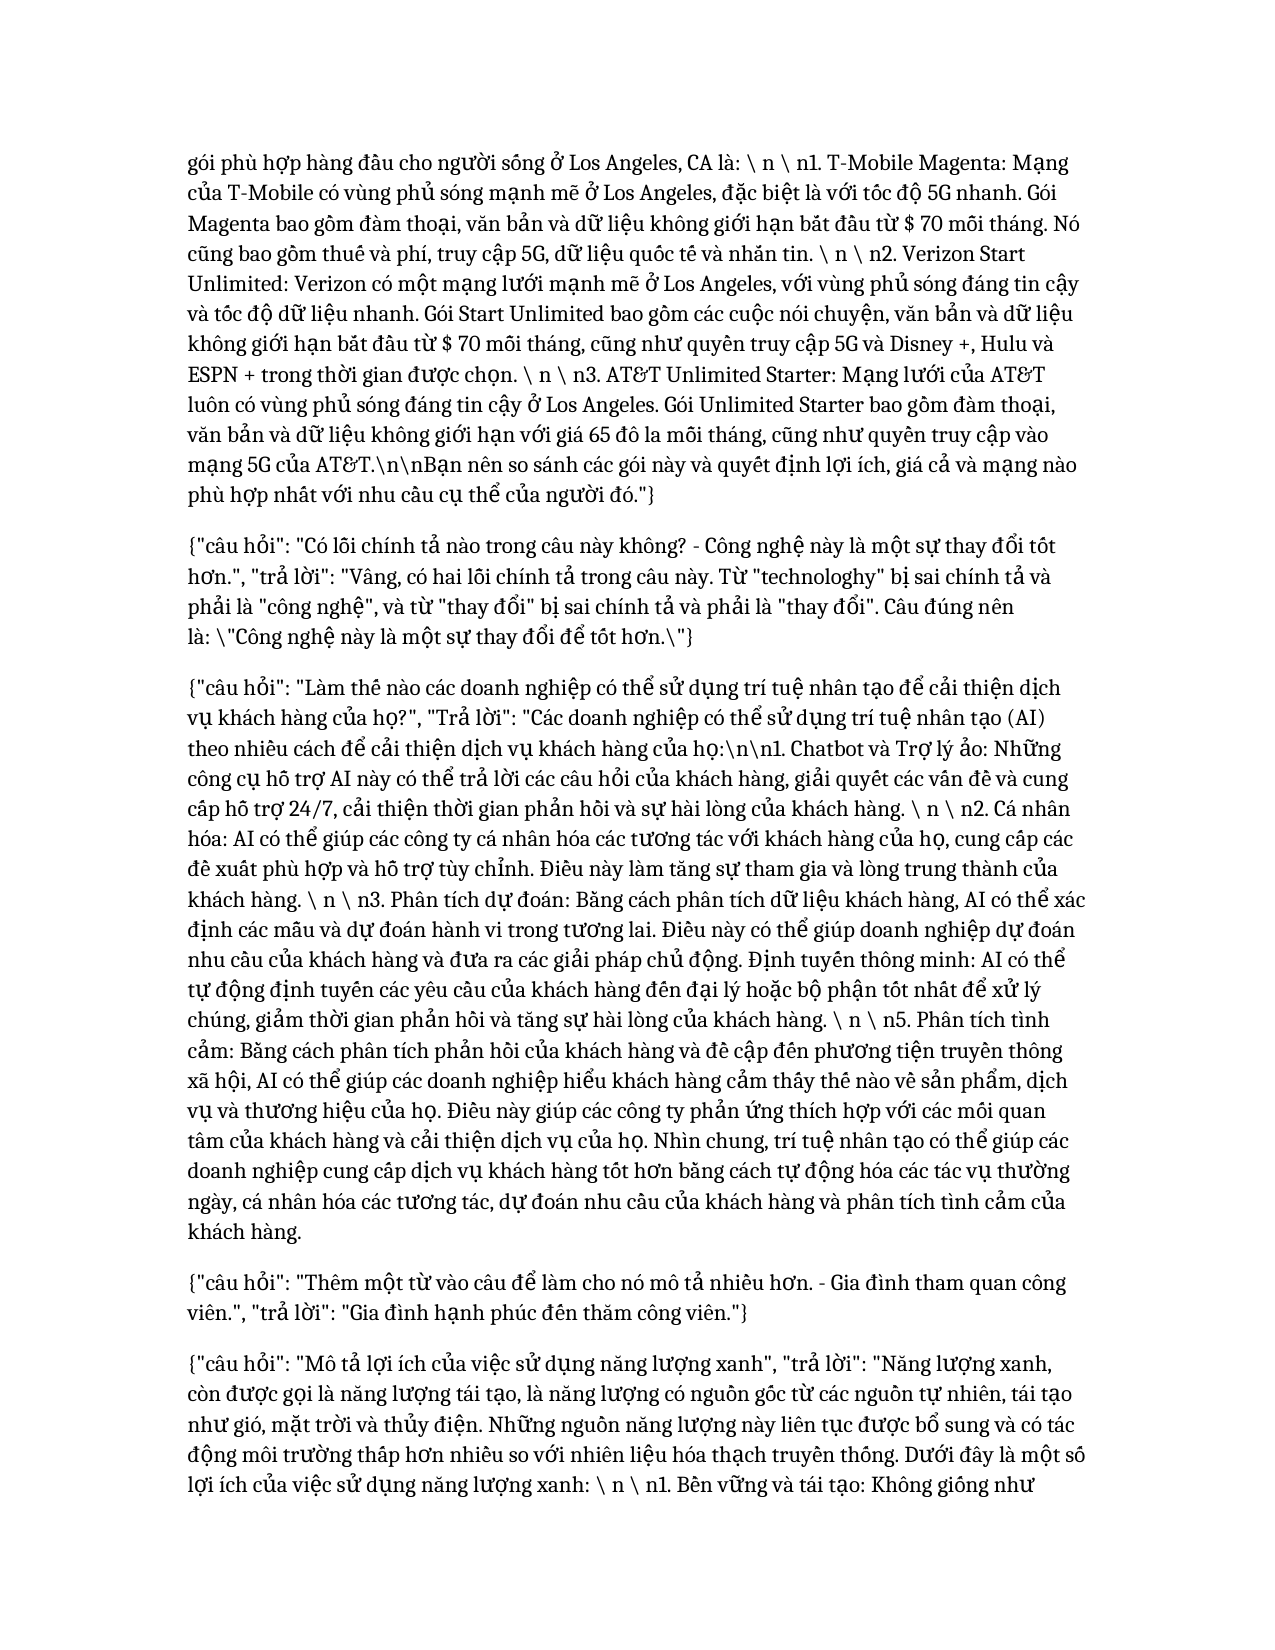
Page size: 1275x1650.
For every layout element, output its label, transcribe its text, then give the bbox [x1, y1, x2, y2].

text {"câu hỏi": "Có lỗi chính tả nào trong câu này không? - Công nghệ này là một sự thay đổi tốt hơn.", "trả lời": "Vâng, có hai lỗi chính tả trong câu này. Từ "technologhy" bị sai chính tả và phải là "công nghệ", và từ "thay đổi" bị sai chính tả và phải là "thay đổi". Câu đúng nên là: \"Công nghệ này là một sự thay đổi để tốt hơn.\"} [187, 533, 1087, 650]
text {"câu hỏi": "Làm thế nào các doanh nghiệp có thể sử dụng trí tuệ nhân tạo để cải thiện dịch vụ khách hàng của họ?", "Trả lời": "Các doanh nghiệp có thể sử dụng trí tuệ nhân tạo (AI) theo nhiều cách để cải thiện dịch vụ khách hàng của họ:\n\n1. Chatbot và Trợ lý ảo: Những công cụ hỗ trợ AI này có thể trả lời các câu hỏi của khách hàng, giải quyết các vấn đề và cung cấp hỗ trợ 24/7, cải thiện thời gian phản hồi và sự hài lòng của khách hàng. \ n \ n2. Cá nhân hóa: AI có thể giúp các công ty cá nhân hóa các tương tác với khách hàng của họ, cung cấp các đề xuất phù hợp và hỗ trợ tùy chỉnh. Điều này làm tăng sự tham gia và lòng trung thành của khách hàng. \ n \ n3. Phân tích dự đoán: Bằng cách phân tích dữ liệu khách hàng, AI có thể xác định các mẫu và dự đoán hành vi trong tương lai. Điều này có thể giúp doanh nghiệp dự đoán nhu cầu của khách hàng và đưa ra các giải pháp chủ động. Định tuyến thông minh: AI có thể tự động định tuyến các yêu cầu của khách hàng đến đại lý hoặc bộ phận tốt nhất để xử lý chúng, giảm thời gian phản hồi và tăng sự hài lòng của khách hàng. \ n \ n5. Phân tích tình cảm: Bằng cách phân tích phản hồi của khách hàng và đề cập đến phương tiện truyền thông xã hội, AI có thể giúp các doanh nghiệp hiểu khách hàng cảm thấy thế nào về sản phẩm, dịch vụ và thương hiệu của họ. Điều này giúp các công ty phản ứng thích hợp với các mối quan tâm của khách hàng và cải thiện dịch vụ của họ. Nhìn chung, trí tuệ nhân tạo có thể giúp các doanh nghiệp cung cấp dịch vụ khách hàng tốt hơn bằng cách tự động hóa các tác vụ thường ngày, cá nhân hóa các tương tác, dự đoán nhu cầu của khách hàng và phân tích tình cảm của khách hàng. [187, 675, 1087, 1245]
text {"câu hỏi": "Thêm một từ vào câu để làm cho nó mô tả nhiều hơn. - Gia đình tham quan công viên.", "trả lời": "Gia đình hạnh phúc đến thăm công viên."} [187, 1270, 1087, 1326]
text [187, 1351, 1087, 1498]
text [187, 150, 1087, 509]
